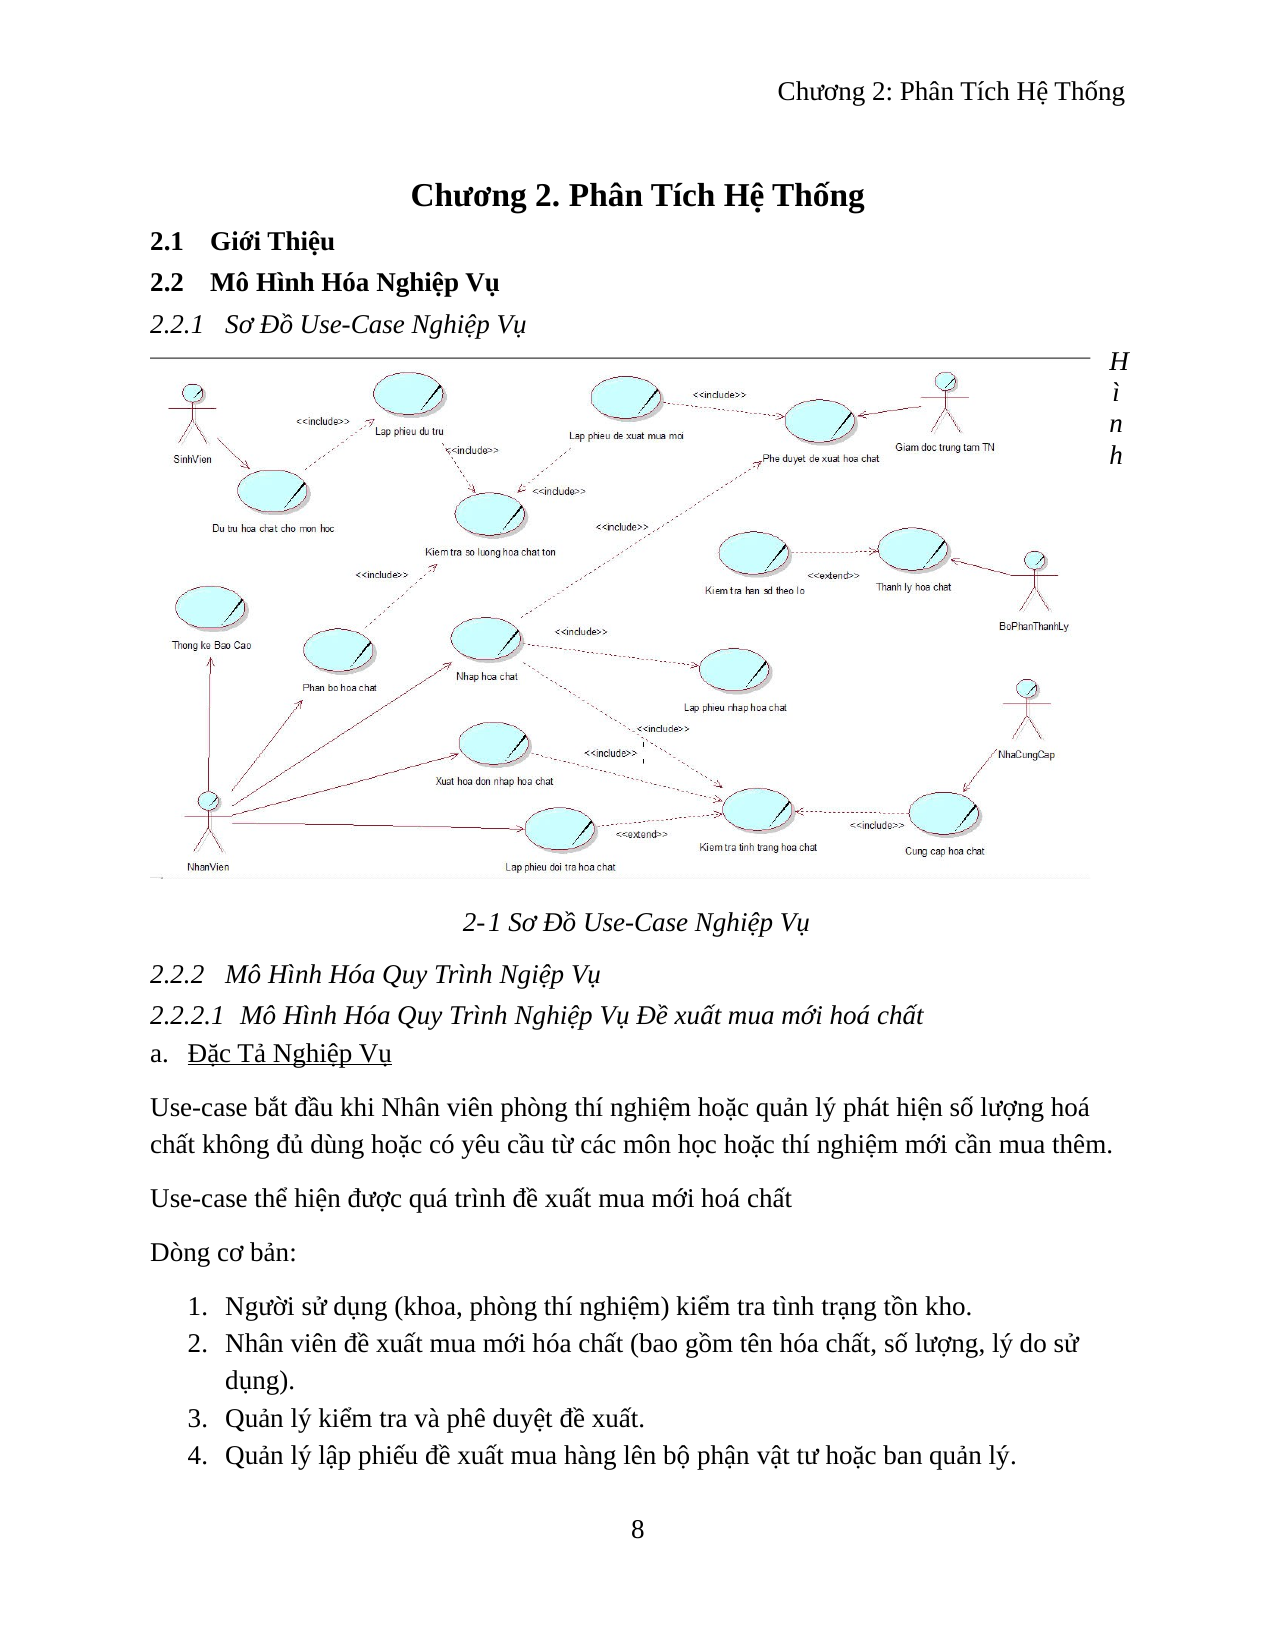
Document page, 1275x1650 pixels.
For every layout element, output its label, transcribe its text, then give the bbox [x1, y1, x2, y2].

subtitle Giới Thiệu [150, 225, 1125, 256]
subtitle Mô Hình Hóa Quy Trình Nghiệp Vụ Đề xuất mua mới hoá chất [150, 999, 1125, 1031]
subtitle Phân Tích Hệ Thống [150, 175, 1125, 213]
subtitle Sơ Đồ Use-Case Nghiệp Vụ [150, 308, 1125, 339]
subtitle Mô Hình Hóa Quy Trình Ngiệp Vụ [150, 958, 1125, 989]
picture [150, 357, 1090, 879]
list Nhân viên đề xuất mua mới hóa chất (bao gồm tên hóa chất, số lượng, lý do sử dụng). [187, 1327, 1125, 1396]
text Dòng cơ bản: [150, 1236, 1125, 1267]
list Đặc Tả Nghiệp Vụ [150, 1037, 1125, 1068]
list Quản lý lập phiếu đề xuất mua hàng lên bộ phận vật tư hoặc ban quản lý. [187, 1439, 1125, 1470]
list Người sử dụng (khoa, phòng thí nghiệm) kiểm tra tình trạng tồn kho. [187, 1290, 1125, 1321]
text Use-case thể hiện được quá trình đề xuất mua mới hoá chất [150, 1182, 1125, 1213]
list Quản lý kiểm tra và phê duyệt đề xuất. [187, 1402, 1125, 1433]
text Use-case bắt đầu khi Nhân viên phòng thí nghiệm hoặc quản lý phát hiện số lượng hoá chất không đủ dùng hoặc có yêu cầu từ các môn học hoặc thí nghiệm mới cần mua thêm. [150, 1091, 1125, 1159]
subtitle Mô Hình Hóa Nghiệp Vụ [150, 267, 1125, 298]
